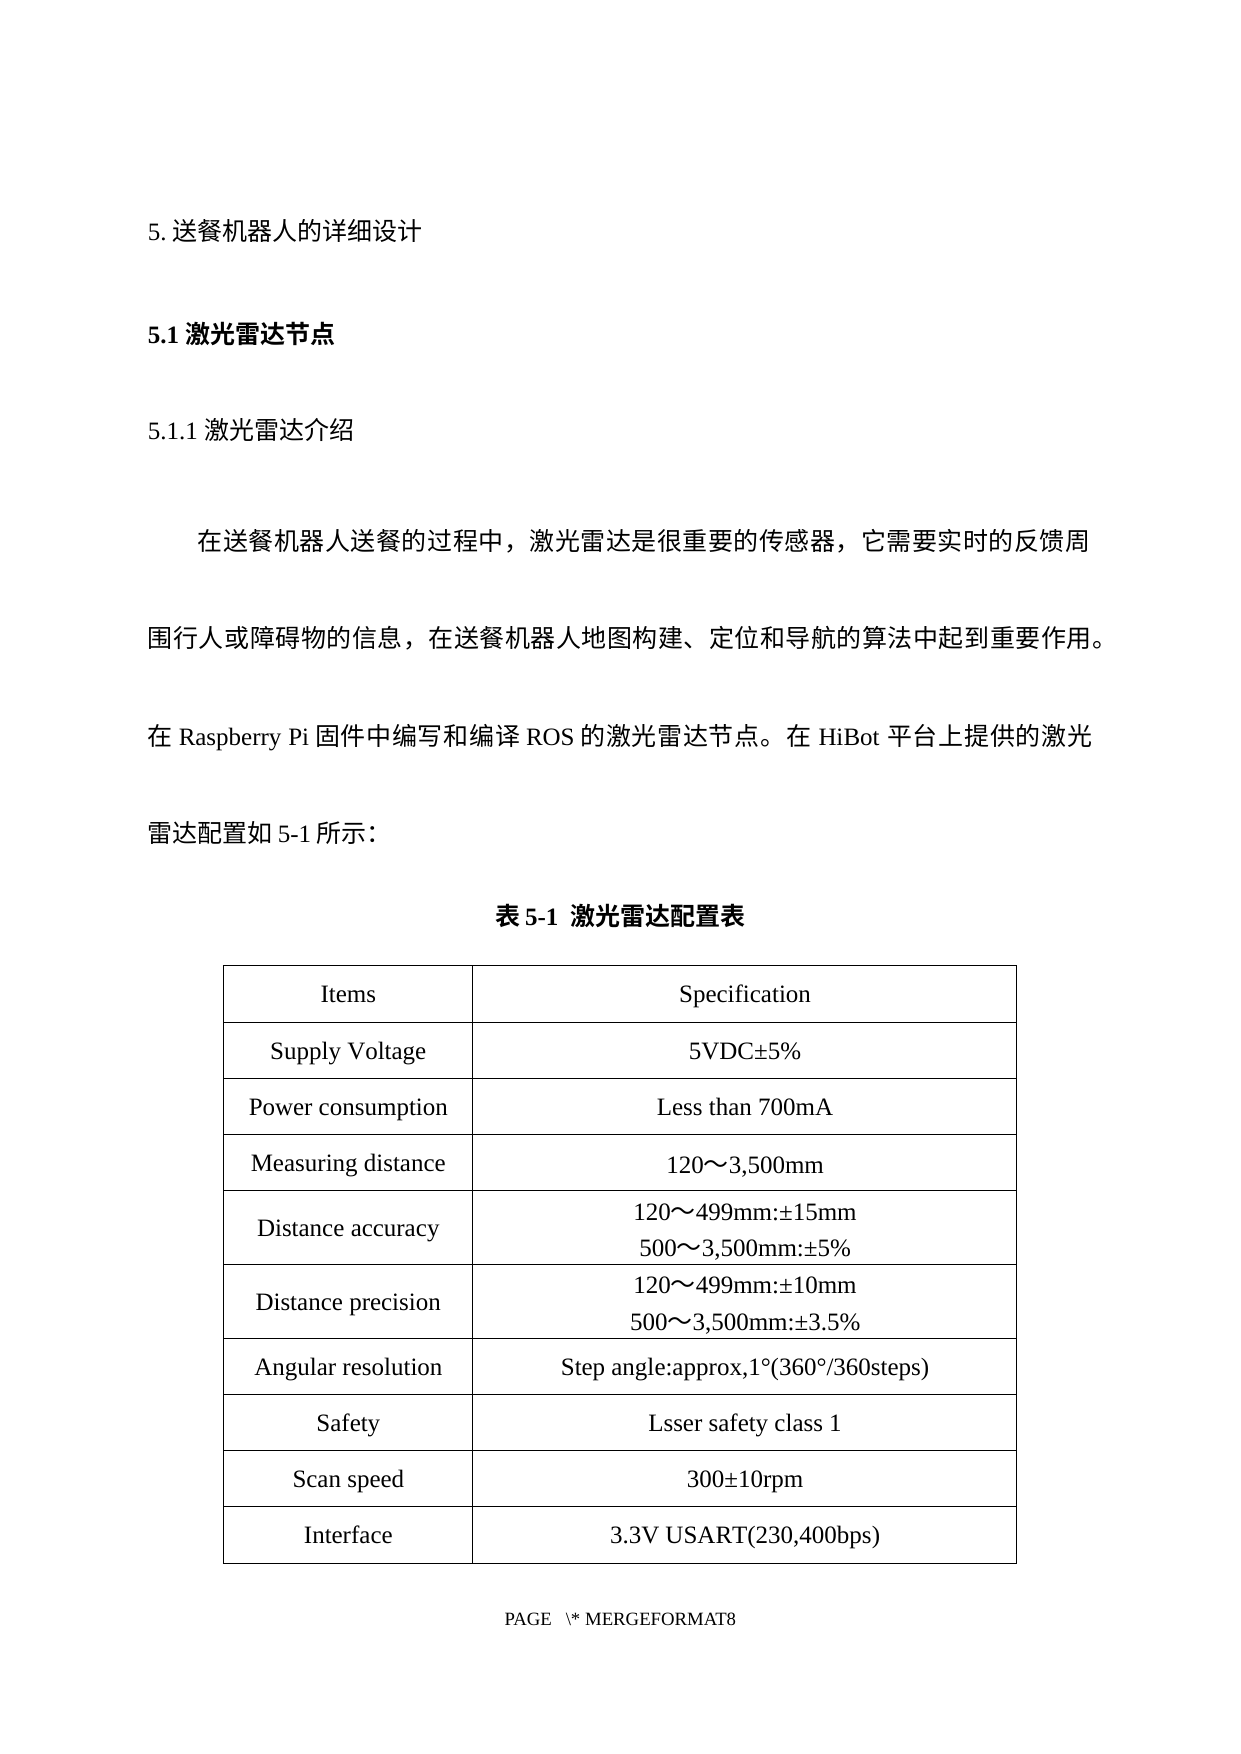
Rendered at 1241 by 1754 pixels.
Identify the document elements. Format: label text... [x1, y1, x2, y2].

subtitle 5.1 激光雷达节点 [148, 315, 1092, 351]
text 表5-1 激光雷达配置表 [148, 882, 1092, 947]
table_cell 3.3V USART(230,400bps) [473, 1507, 1016, 1562]
table_cell 120～3,500mm [473, 1135, 1016, 1190]
table_cell 120～499mm:±15mm 500～3,500mm:±5% [473, 1191, 1016, 1264]
table_cell 5VDC±5% [473, 1023, 1016, 1078]
table_cell 120～499mm:±10mm 500～3,500mm:±3.5% [473, 1265, 1016, 1337]
table_cell Lsser safety class 1 [473, 1395, 1016, 1450]
table_cell Interface [224, 1507, 472, 1562]
table_cell Scan speed [224, 1451, 472, 1506]
table_cell Distance precision [224, 1265, 472, 1337]
table_cell Safety [224, 1395, 472, 1450]
table_cell Power consumption [224, 1079, 472, 1134]
table_cell Angular resolution [224, 1339, 472, 1394]
table_cell 300±10rpm [473, 1451, 1016, 1506]
table_header Items [224, 966, 472, 1022]
table_cell Less than 700mA [473, 1079, 1016, 1134]
text 5. 送餐机器人的详细设计 [148, 197, 1092, 262]
table_cell Supply Voltage [224, 1023, 472, 1078]
table_header Specification [473, 966, 1016, 1022]
table_cell Distance accuracy [224, 1191, 472, 1264]
table_cell Measuring distance [224, 1135, 472, 1190]
subtitle 5.1.1 激光雷达介绍 [148, 396, 1092, 461]
text 在送餐机器人送餐的过程中，激光雷达是很重要的传感器，它需要实时的反馈周围行人或障碍物的信息，在送餐机器人地图构建、定位和导航的算法中起到重要作用。在Raspberry Pi固件中编写和编译ROS的激光雷达节点。在 HiBot 平台上提供的激光雷达配置如5-1所示： [148, 507, 1092, 864]
table_cell Step angle:approx,1°(360°/360steps) [473, 1339, 1016, 1394]
